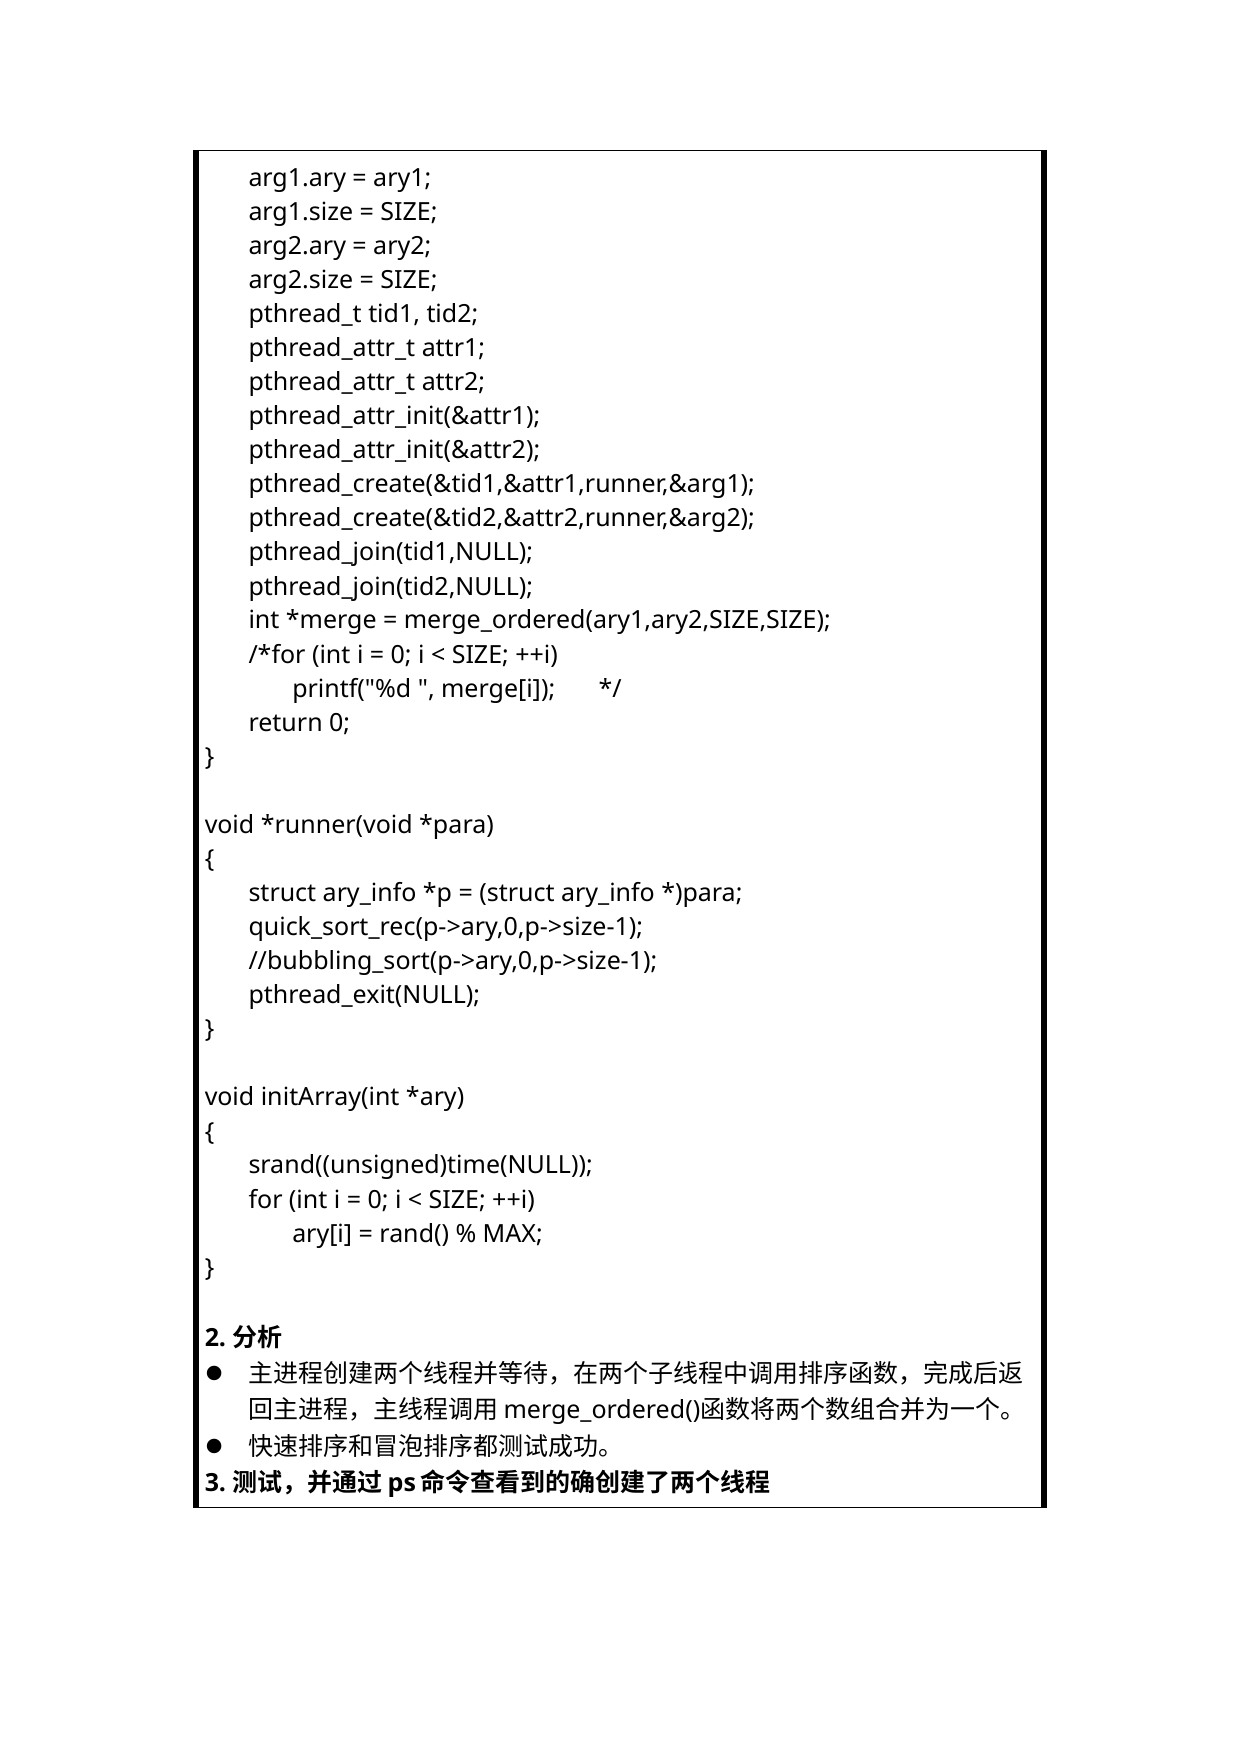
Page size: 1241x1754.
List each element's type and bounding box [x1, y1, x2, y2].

table_cell [199, 151, 1041, 1507]
